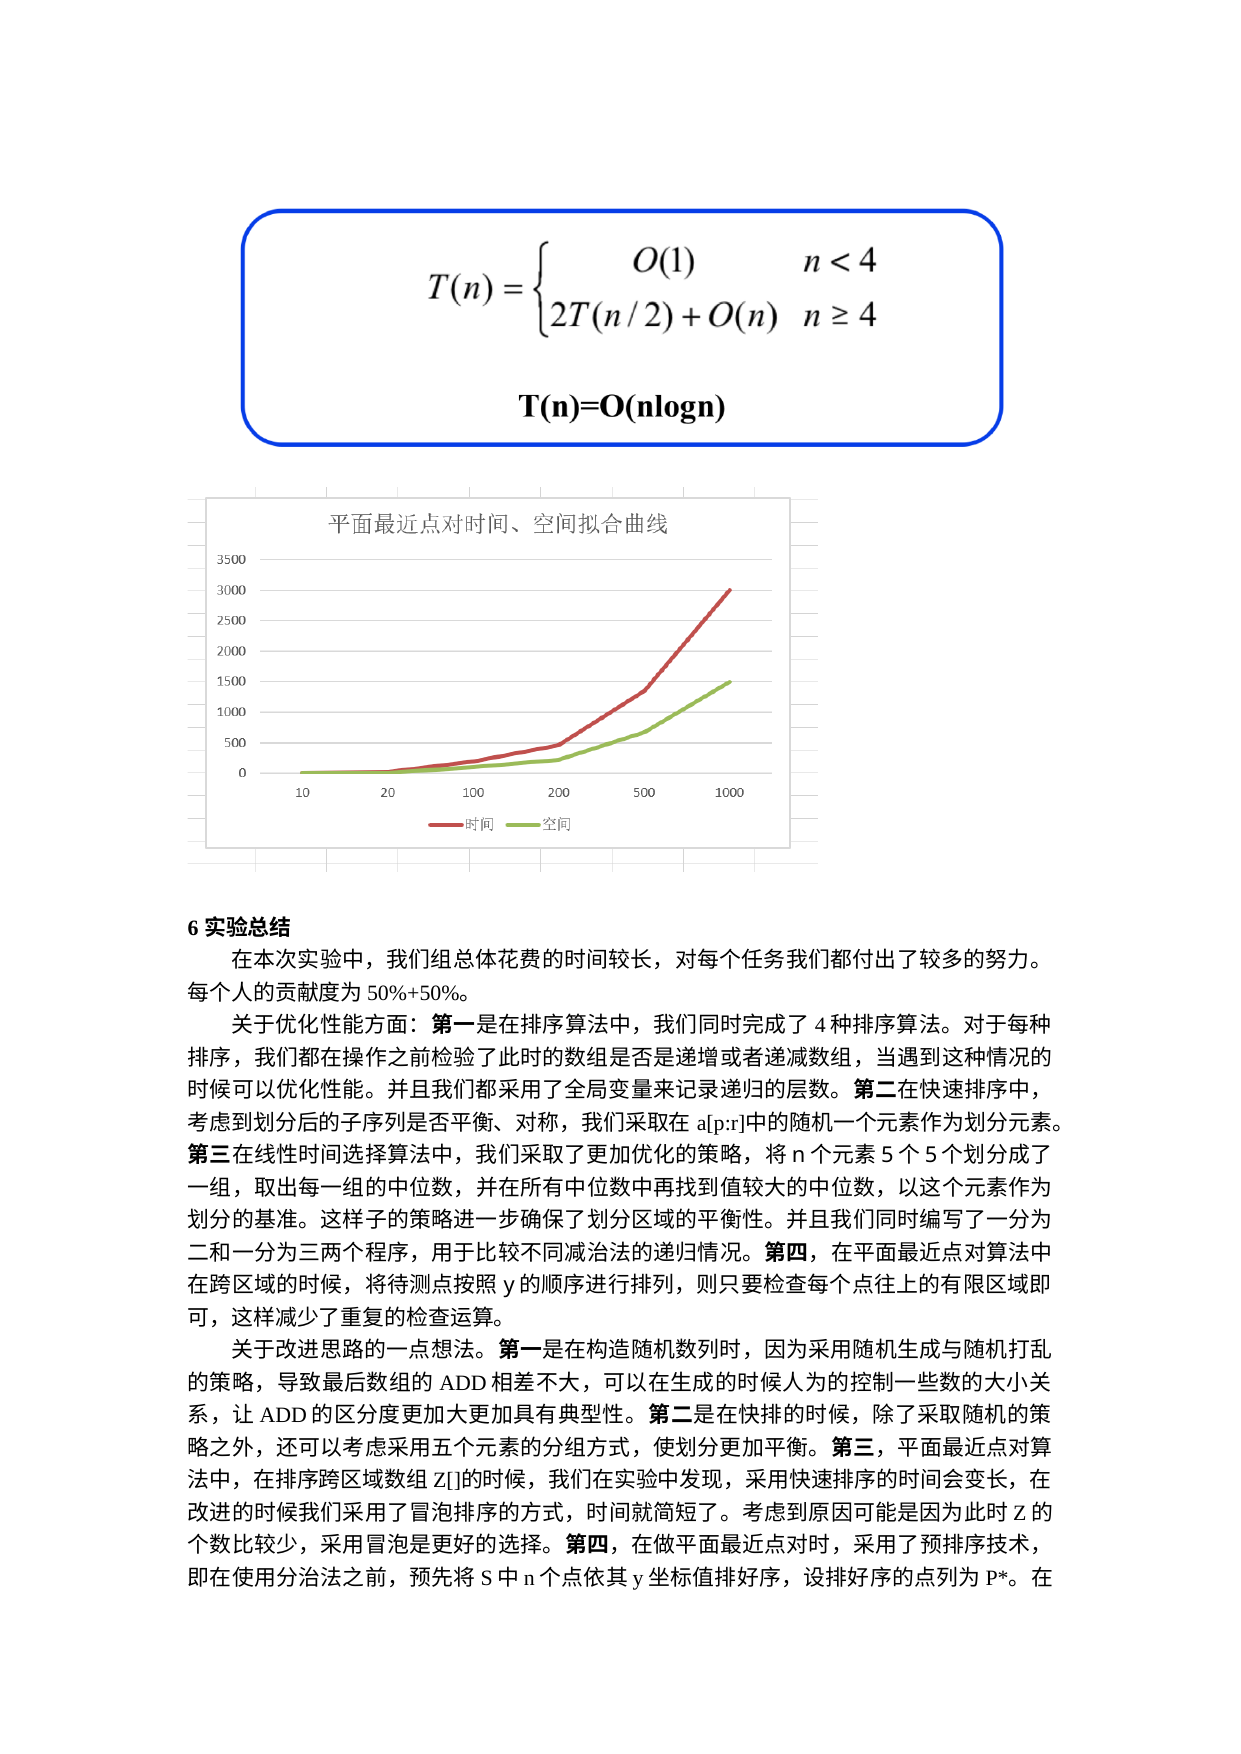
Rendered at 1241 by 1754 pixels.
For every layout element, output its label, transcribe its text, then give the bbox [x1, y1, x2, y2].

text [187, 1332, 1053, 1592]
text 6 实验总结 [187, 909, 1053, 942]
picture [187, 487, 818, 872]
picture [187, 162, 1053, 484]
text 在本次实验中，我们组总体花费的时间较长，对每个任务我们都付出了较多的努力。每个人的贡献度为50%+50%。 [187, 942, 1053, 1007]
text 关于优化性能方面：第一是在排序算法中，我们同时完成了4种排序算法。对于每种排序，我们都在操作之前检验了此时的数组是否是递增或者递减数组，当遇到这种情况的时候可以优化性能。并且我们都采用了全局变量来记录递归的层数。第二在快速排序中，考虑到划分后的子序列是否平衡、对称，我们采取在a[p:r]中的随机一个元素作为划分元素。第三在线性时间选择算法中，我们采取了更加优化的策略，将n个元素5个5个划分成了一组，取出每一组的中位数，并在所有中位数中再找到值较大的中位数，以这个元素作为划分的基准。这样子的策略进一步确保了划分区域的平衡性。并且我们同时编写了一分为二和一分为三两个程序，用于比较不同减治法的递归情况。第四，在平面最近点对算法中，在跨区域的时候，将待测点按照y的顺序进行排列，则只要检查每个点往上的有限区域即可，这样减少了重复的检查运算。 [187, 1007, 1053, 1332]
